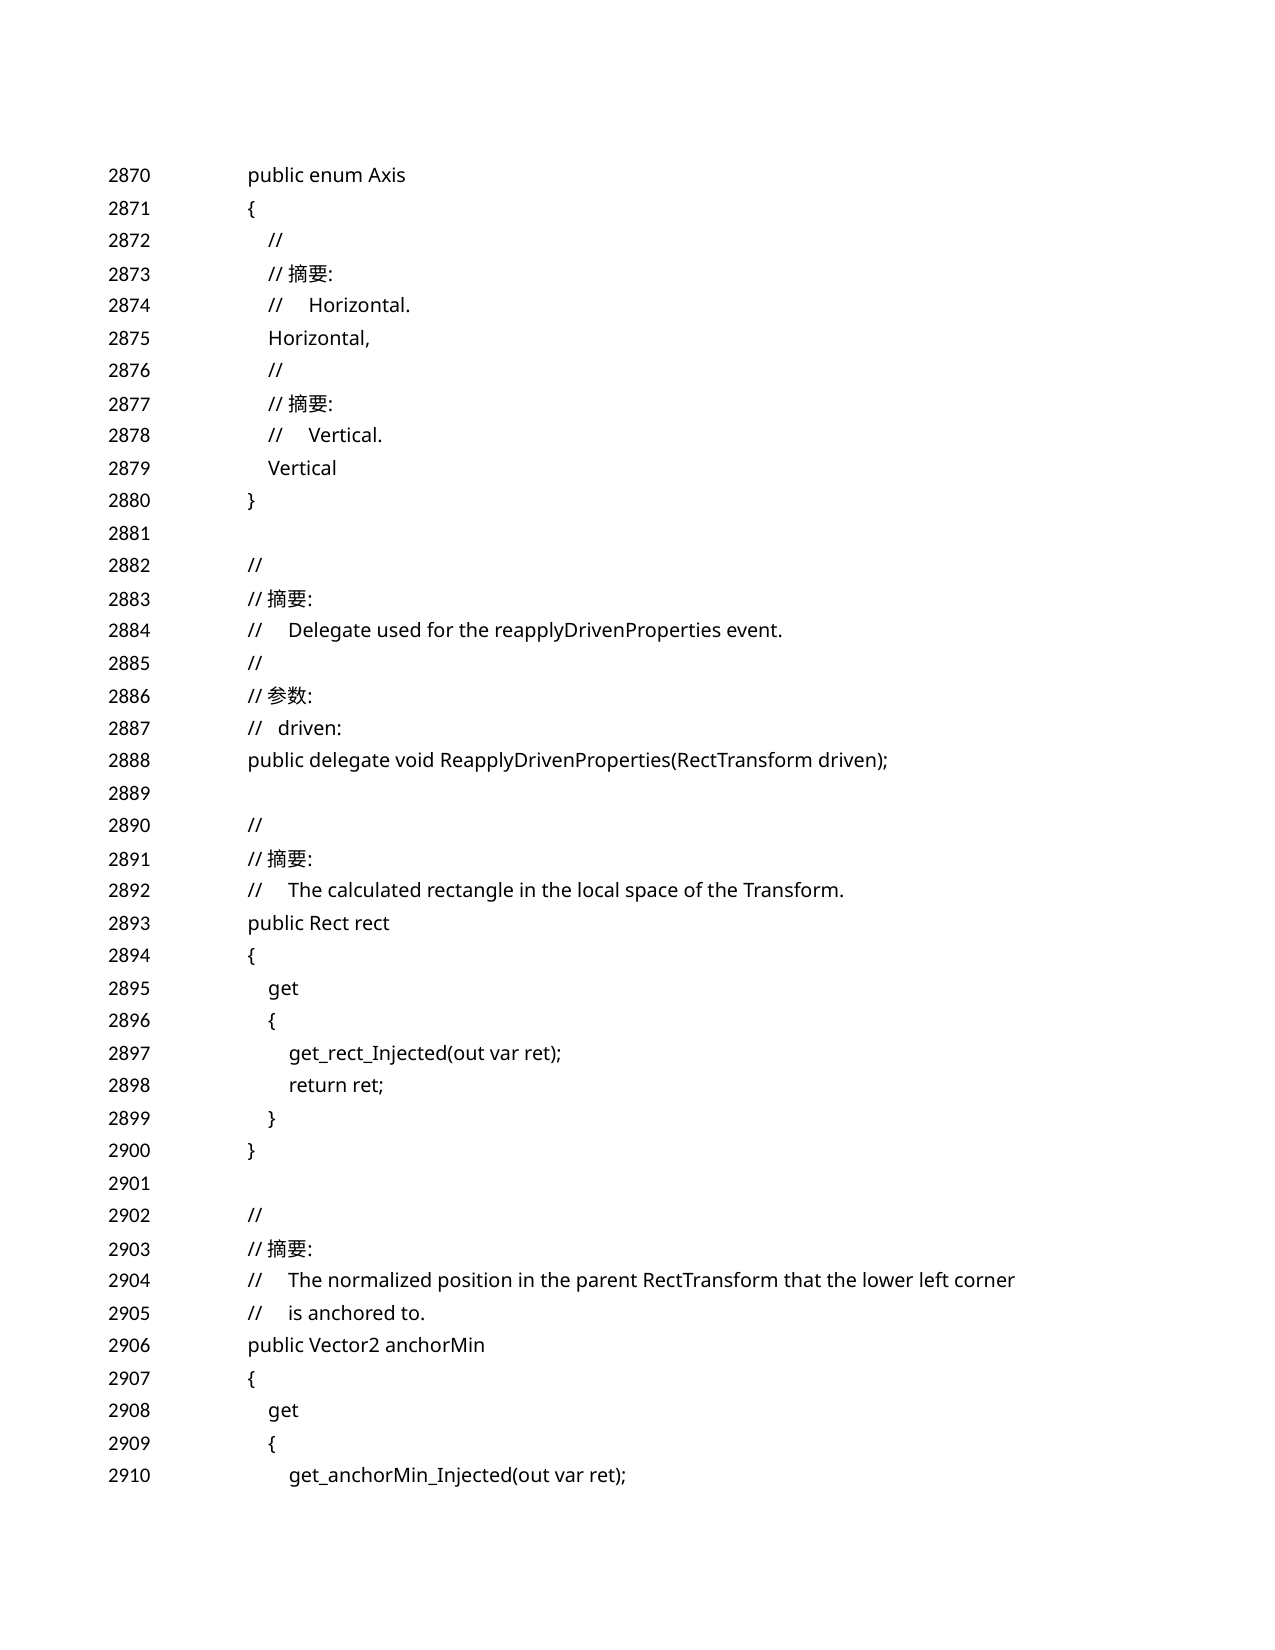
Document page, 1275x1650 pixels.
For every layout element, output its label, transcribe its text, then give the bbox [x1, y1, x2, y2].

text // [187, 224, 1087, 256]
text // 参数: [187, 679, 1087, 711]
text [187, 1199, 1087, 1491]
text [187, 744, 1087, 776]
text // [187, 646, 1087, 679]
text // Vertical. [187, 419, 1087, 451]
text // 摘要: [187, 386, 1087, 419]
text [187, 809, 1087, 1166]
text // 摘要: [187, 581, 1087, 614]
text // [187, 354, 1087, 386]
text public enum Axis [187, 159, 1087, 191]
text // [187, 549, 1087, 581]
text { [187, 191, 1087, 224]
text // Delegate used for the reapplyDrivenProperties event. [187, 614, 1087, 646]
text // driven: [187, 711, 1087, 744]
text // Horizontal. [187, 289, 1087, 321]
text } [187, 484, 1087, 516]
text // 摘要: [187, 256, 1087, 289]
text Horizontal, [187, 321, 1087, 354]
text Vertical [187, 451, 1087, 484]
